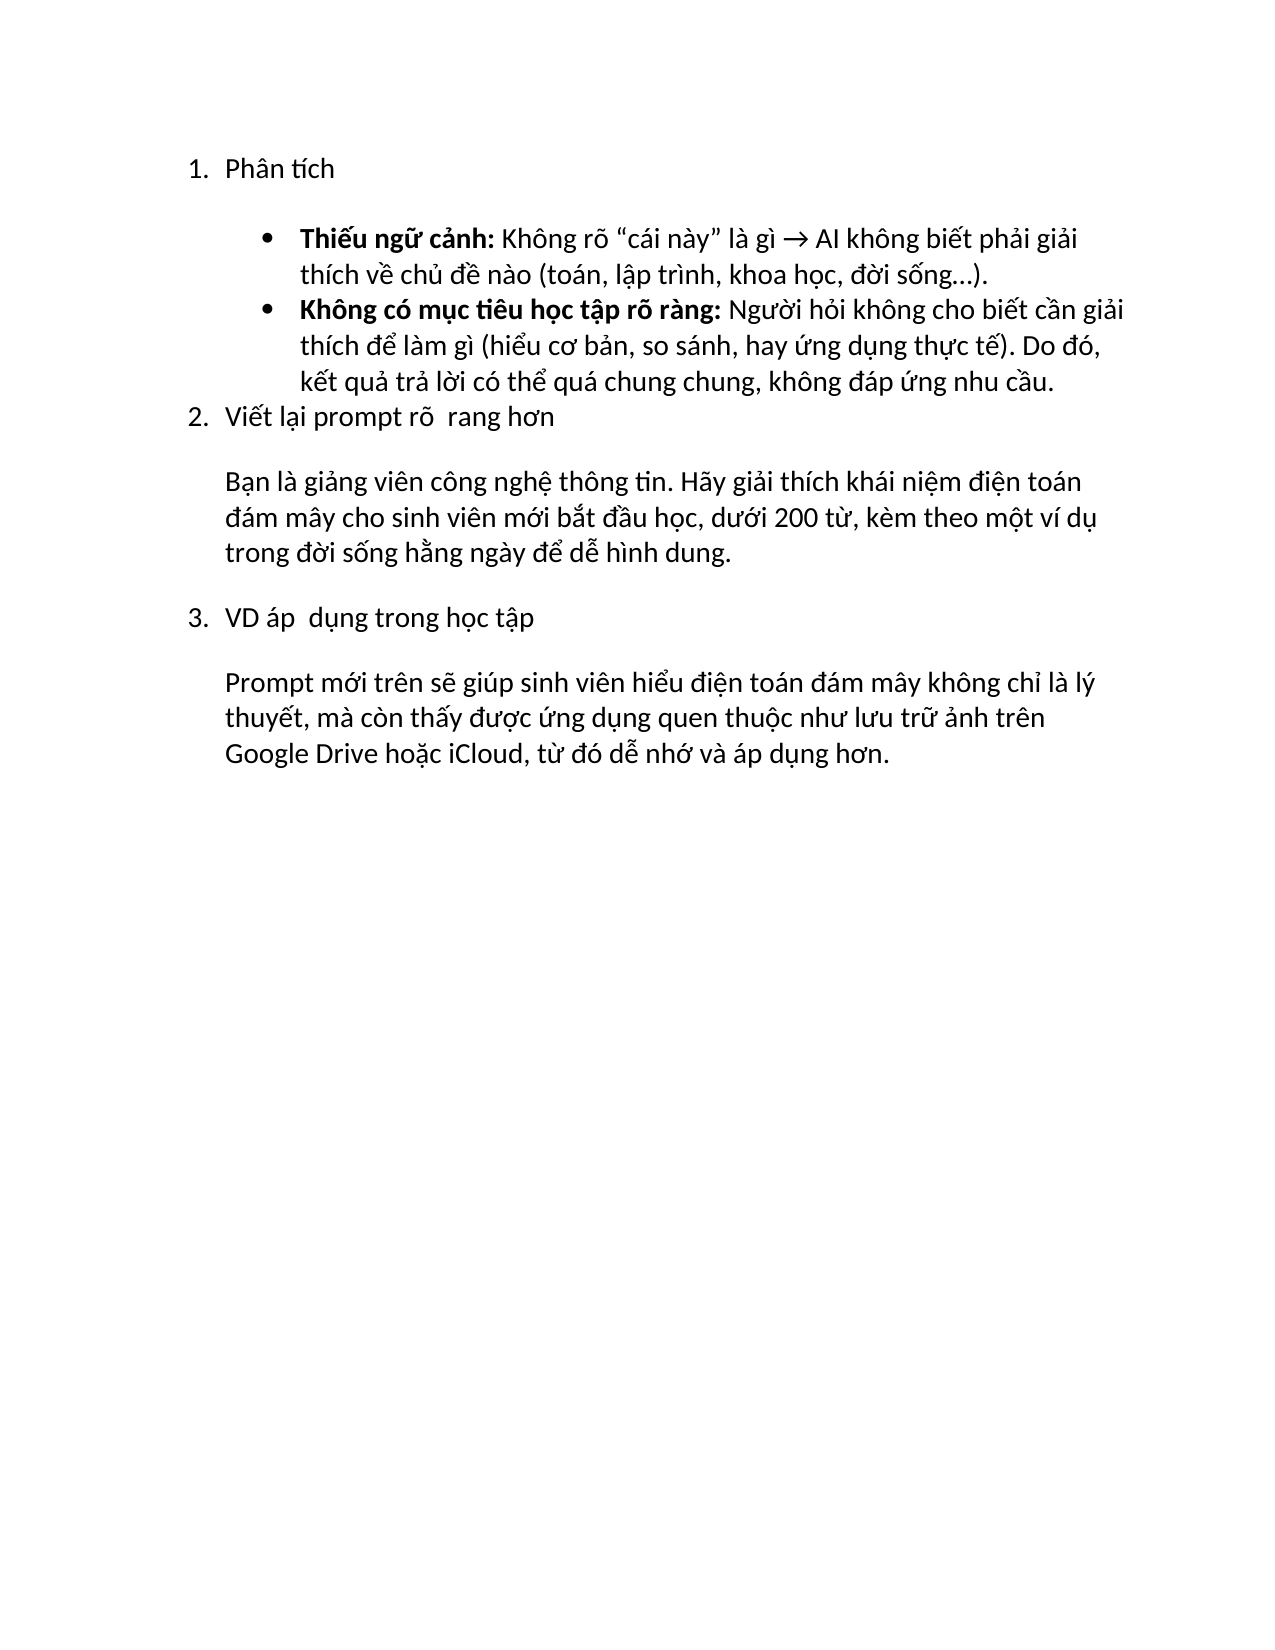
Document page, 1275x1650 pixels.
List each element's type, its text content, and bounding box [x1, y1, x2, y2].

text Bạn là giảng viên công nghệ thông tin. Hãy giải thích khái niệm điện toán đám mây cho sinh viên mới bắt đầu học, dưới 200 từ, kèm theo một ví dụ trong đời sống hằng ngày để dễ hình dung. [225, 521, 1125, 628]
text Prompt mới trên sẽ giúp sinh viên hiểu điện toán đám mây không chỉ là lý thuyết, mà còn thấy được ứng dụng quen thuộc như lưu trữ ảnh trên Google Drive hoặc iCloud, từ đó dễ nhớ và áp dụng hơn. [225, 722, 1125, 829]
list Thiếu ngữ cảnh: Không rõ “cái này” là gì → AI không biết phải giải thích về chủ đề nào (toán, lập trình, khoa học, đời sống…). [262, 220, 1125, 291]
list Viết lại prompt rõ rang hơn [187, 457, 1125, 492]
list VD áp dụng trong học tập [187, 657, 1125, 693]
list Phân tích [187, 150, 1125, 186]
list Không có mục tiêu học tập rõ ràng: Người hỏi không cho biết cần giải thích để làm gì (hiểu cơ bản, so sánh, hay ứng dụng thực tế). Do đó, kết quả trả lời có thể quá chung chung, không đáp ứng nhu cầu. [262, 321, 1125, 427]
